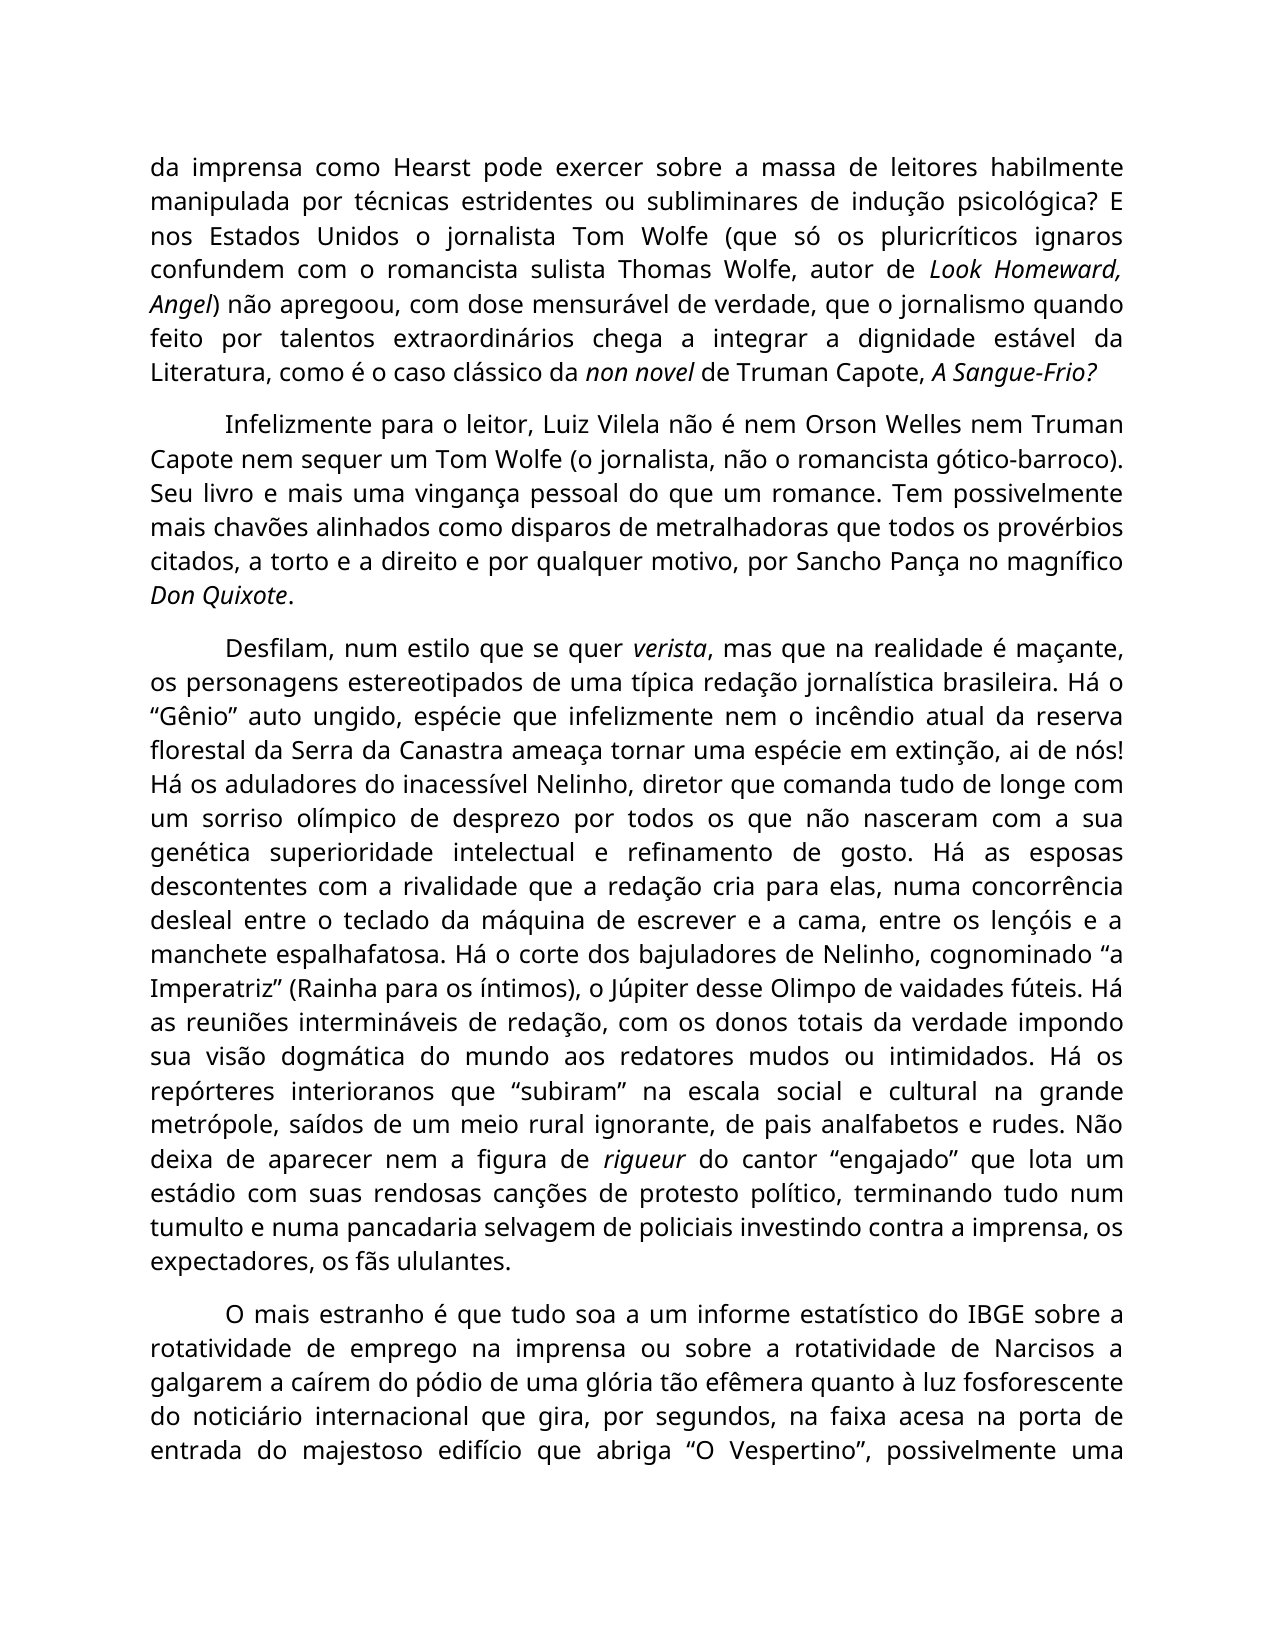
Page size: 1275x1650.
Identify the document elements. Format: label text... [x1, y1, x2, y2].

text Desfilam, num estilo que se quer verista, mas que na realidade é maçante, os personagens estereotipados de uma típica redação jornalística brasileira. Há o “Gênio” auto ungido, espécie que infelizmente nem o incêndio atual da reserva florestal da Serra da Canastra ameaça tornar uma espécie em extinção, ai de nós! Há os aduladores do inacessível Nelinho, diretor que comanda tudo de longe com um sorriso olímpico de desprezo por todos os que não nasceram com a sua genética superioridade intelectual e refinamento de gosto. Há as esposas descontentes com a rivalidade que a redação cria para elas, numa concorrência desleal entre o teclado da máquina de escrever e a cama, entre os lençóis e a manchete espalhafatosa. Há o corte dos bajuladores de Nelinho, cognominado “a Imperatriz” (Rainha para os íntimos), o Júpiter desse Olimpo de vaidades fúteis. Há as reuniões intermináveis de redação, com os donos totais da verdade impondo sua visão dogmática do mundo aos redatores mudos ou intimidados. Há os repórteres interioranos que “subiram” na escala social e cultural na grande metrópole, saídos de um meio rural ignorante, de pais analfabetos e rudes. Não deixa de aparecer nem a figura de rigueur do cantor “engajado” que lota um estádio com suas rendosas canções de protesto político, terminando tudo num tumulto e numa pancadaria selvagem de policiais investindo contra a imprensa, os expectadores, os fãs ululantes. [150, 630, 1125, 1277]
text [150, 150, 1125, 388]
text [150, 1296, 1125, 1467]
text Infelizmente para o leitor, Luiz Vilela não é nem Orson Welles nem Truman Capote nem sequer um Tom Wolfe (o jornalista, não o romancista gótico-barroco). Seu livro e mais uma vingança pessoal do que um romance. Tem possivelmente mais chavões alinhados como disparos de metralhadoras que todos os provérbios citados, a torto e a direito e por qualquer motivo, por Sancho Pança no magnífico Don Quixote. [150, 407, 1125, 612]
